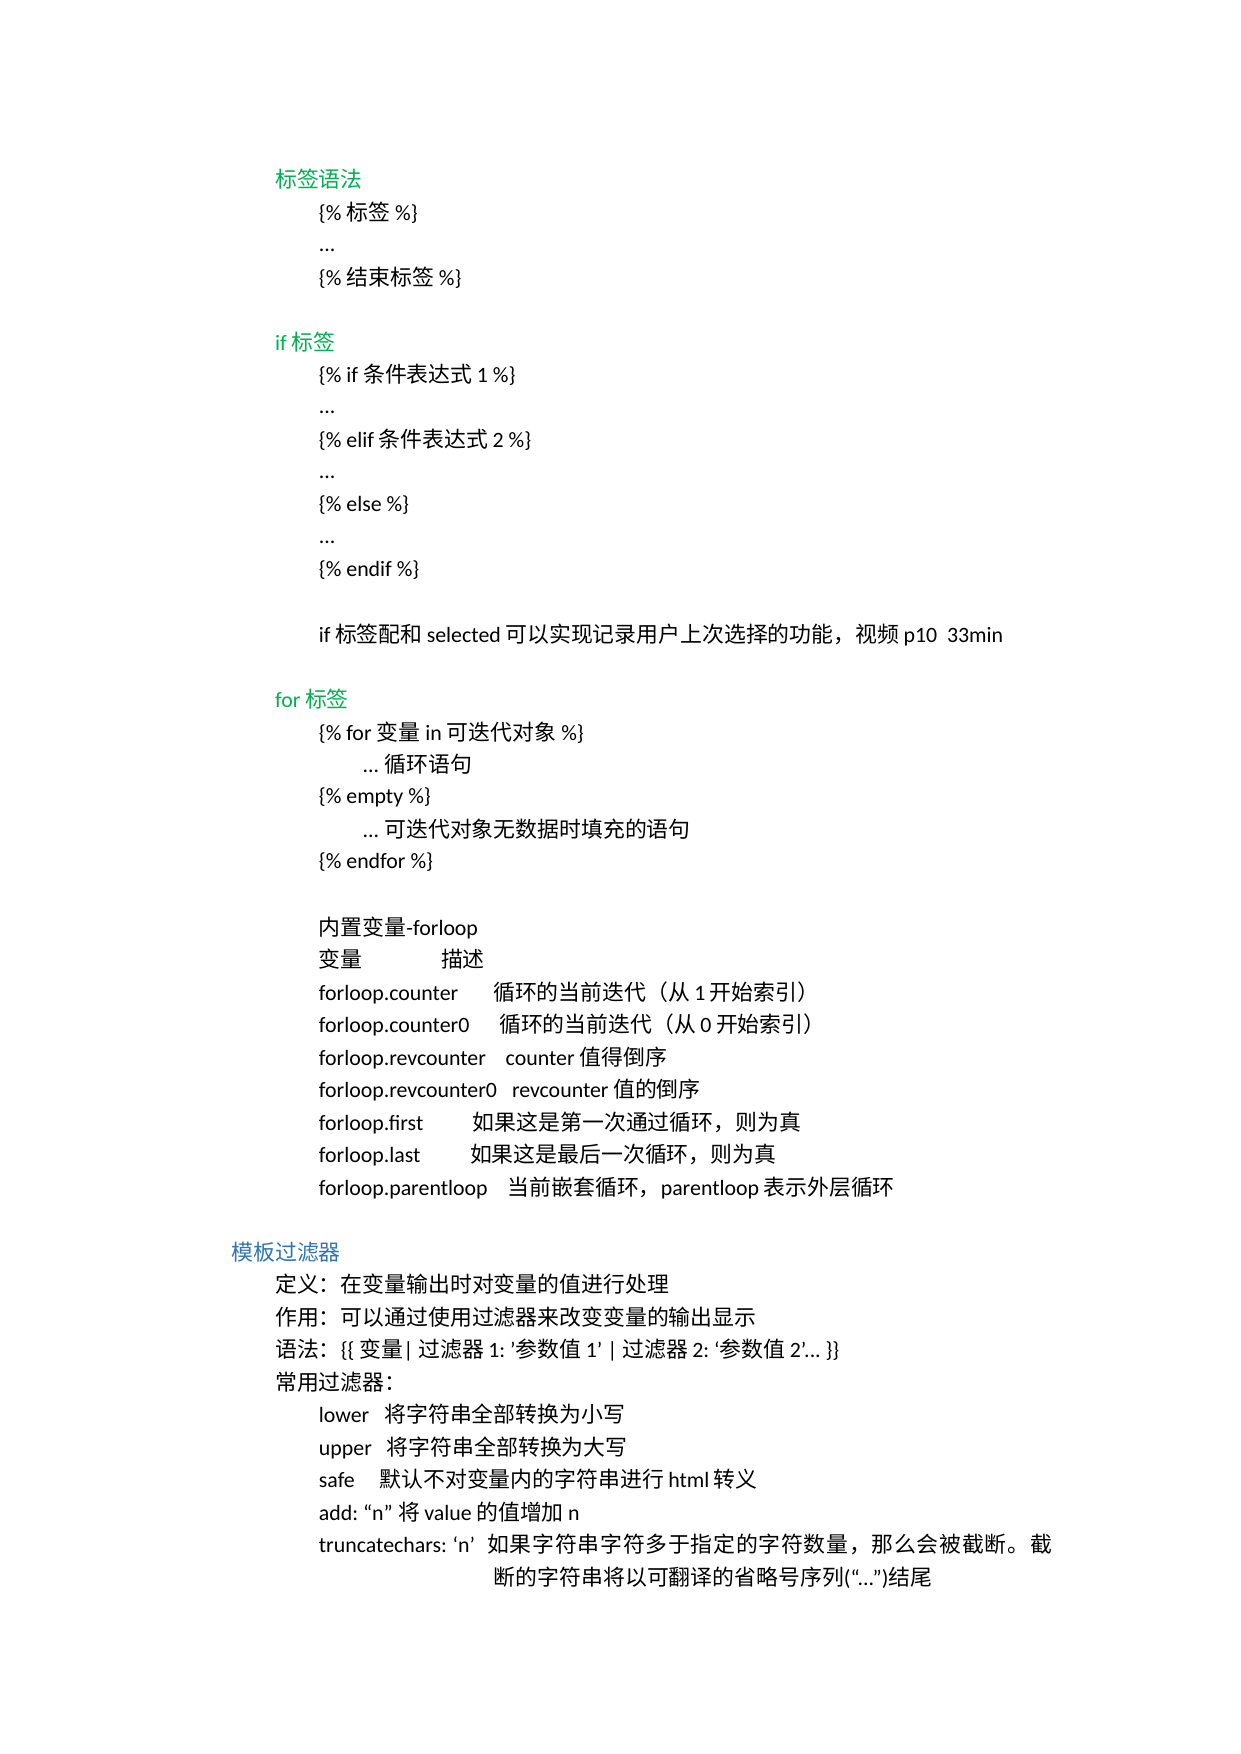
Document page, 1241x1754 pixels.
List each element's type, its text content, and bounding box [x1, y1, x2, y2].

text {% endfor %} [275, 844, 1053, 877]
text forloop.counter 循环的当前迭代（从1开始索引） [275, 974, 1053, 1007]
text 模板过滤器 [187, 1234, 1053, 1267]
text if标签 [231, 324, 1053, 357]
text 作用：可以通过使用过滤器来改变变量的输出显示 [231, 1299, 1053, 1332]
text forloop.parentloop 当前嵌套循环，parentloop表示外层循环 [275, 1169, 1053, 1202]
text 内置变量-forloop [275, 909, 1053, 942]
text ... 循环语句 [319, 747, 1053, 779]
text upper 将字符串全部转换为大写 [275, 1429, 1053, 1462]
text forloop.revcounter0 revcounter值的倒序 [275, 1072, 1053, 1104]
text 变量 描述 [275, 942, 1053, 974]
text safe 默认不对变量内的字符串进行html转义 [275, 1462, 1053, 1494]
text {% if 条件表达式1 %} [275, 357, 1053, 389]
text ... [275, 454, 1053, 487]
text forloop.counter0 循环的当前迭代（从0开始索引） [275, 1007, 1053, 1039]
text ... [275, 519, 1053, 552]
text add: “n” 将value的值增加n [275, 1494, 1053, 1527]
text 语法：{{ 变量| 过滤器1: ’参数值1’ | 过滤器2: ‘参数值2’... }} [231, 1332, 1053, 1364]
text forloop.revcounter counter值得倒序 [275, 1039, 1053, 1072]
text ... [275, 389, 1053, 422]
text {% else %} [275, 487, 1053, 519]
text 常用过滤器： [231, 1364, 1053, 1397]
text 定义：在变量输出时对变量的值进行处理 [231, 1267, 1053, 1299]
text if标签配和selected可以实现记录用户上次选择的功能，视频p10 33min [275, 617, 1053, 649]
text {% for 变量 in 可迭代对象 %} [275, 714, 1053, 747]
text for标签 [231, 682, 1053, 714]
text forloop.last 如果这是最后一次循环，则为真 [275, 1137, 1053, 1169]
text {% 结束标签 %} [275, 259, 1053, 292]
text forloop.first 如果这是第一次通过循环，则为真 [275, 1104, 1053, 1137]
text lower 将字符串全部转换为小写 [275, 1397, 1053, 1429]
text {% empty %} [275, 779, 1053, 812]
text {% elif 条件表达式2 %} [275, 422, 1053, 454]
text {% endif %} [275, 552, 1053, 584]
text truncatechars: ‘n’ 如果字符串字符多于指定的字符数量，那么会被截断。截 断的字符串将以可翻译的省略号序列(“...”)结尾 [275, 1527, 1053, 1592]
text {% 标签 %} [275, 194, 1053, 227]
text 标签语法 [231, 162, 1053, 194]
text ... [275, 227, 1053, 259]
text ... 可迭代对象无数据时填充的语句 [319, 812, 1053, 844]
